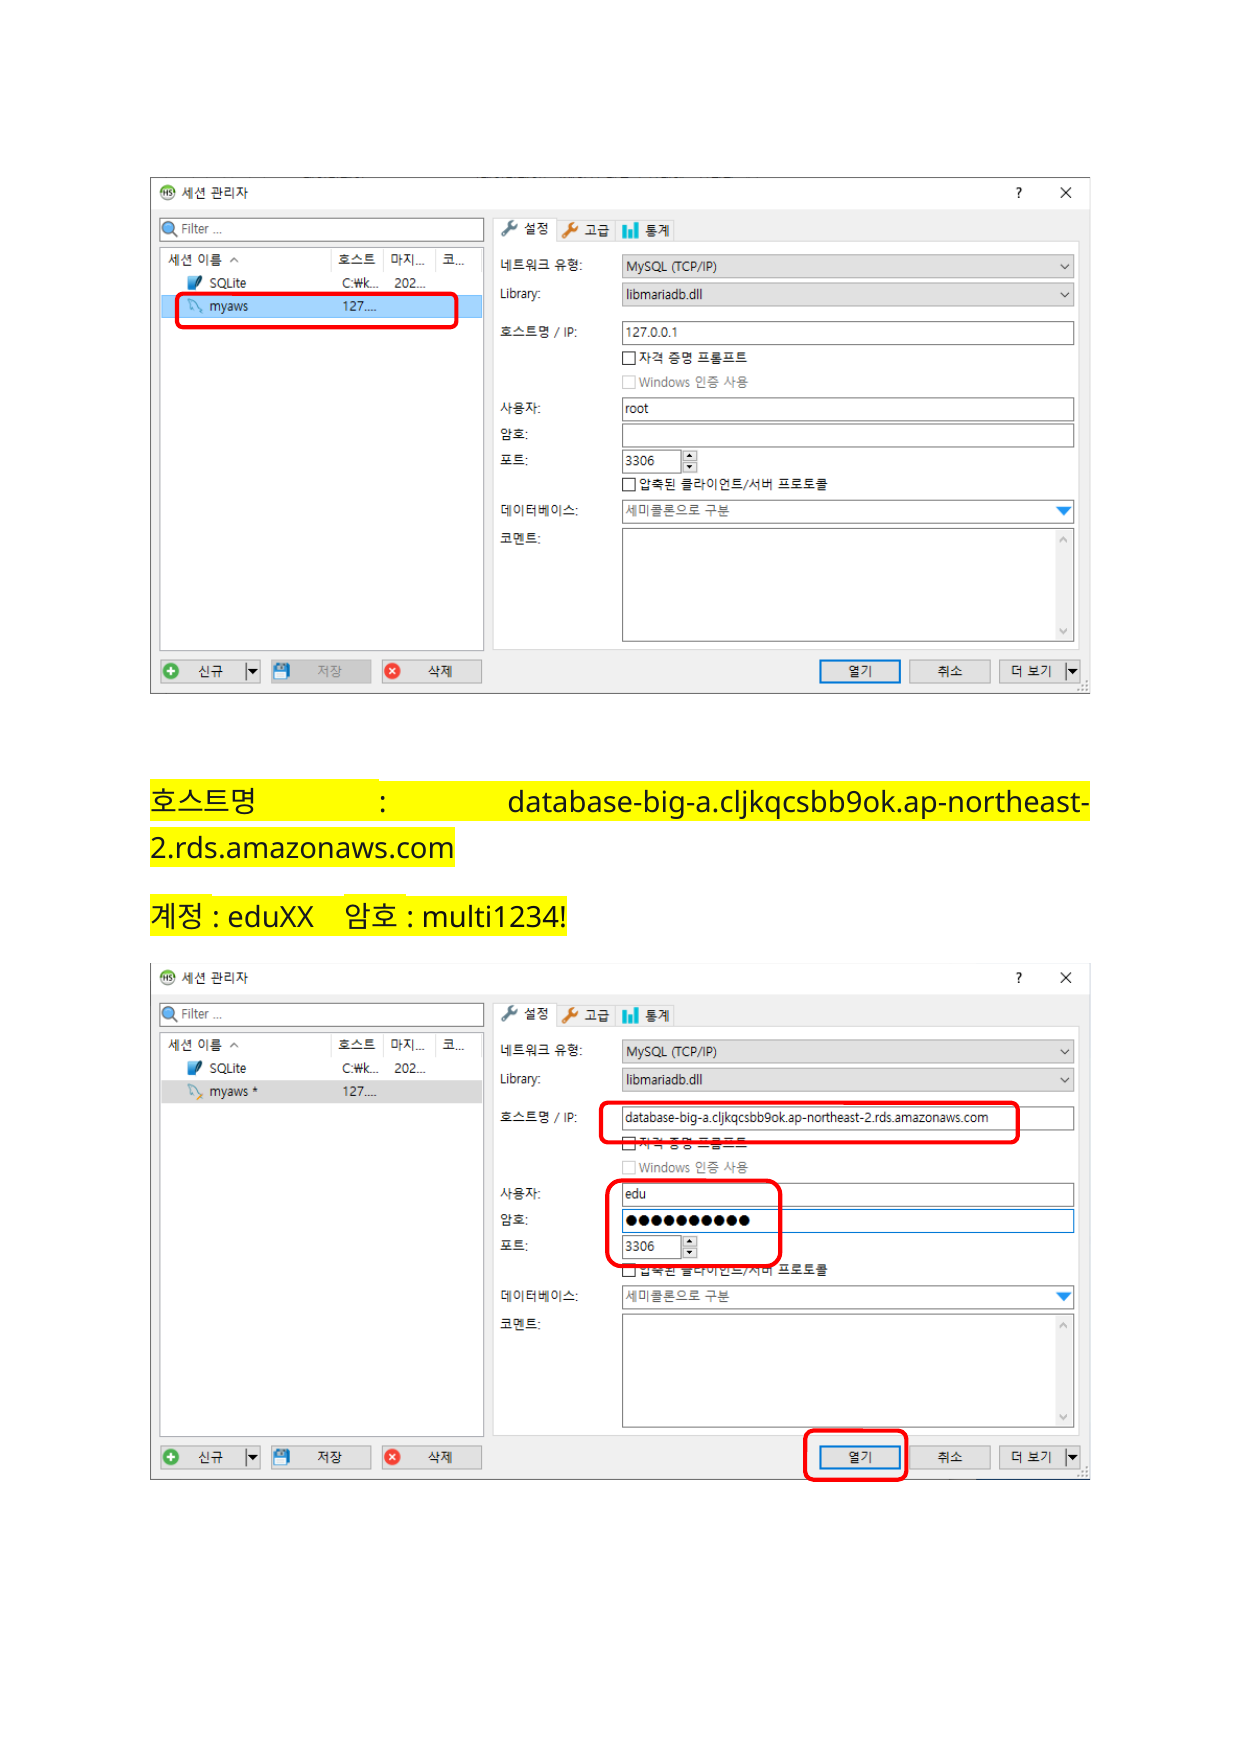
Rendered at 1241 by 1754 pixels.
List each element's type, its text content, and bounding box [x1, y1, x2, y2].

text 호스트명 : database-big-a.cljkqcsbb9ok.ap-northeast-2.rds.amazonaws.com [150, 821, 1090, 867]
picture [150, 963, 1091, 1480]
picture [150, 177, 1091, 694]
text 계정 : eduXX 암호 : multi1234! [150, 893, 1090, 936]
picture [808, 1433, 904, 1477]
